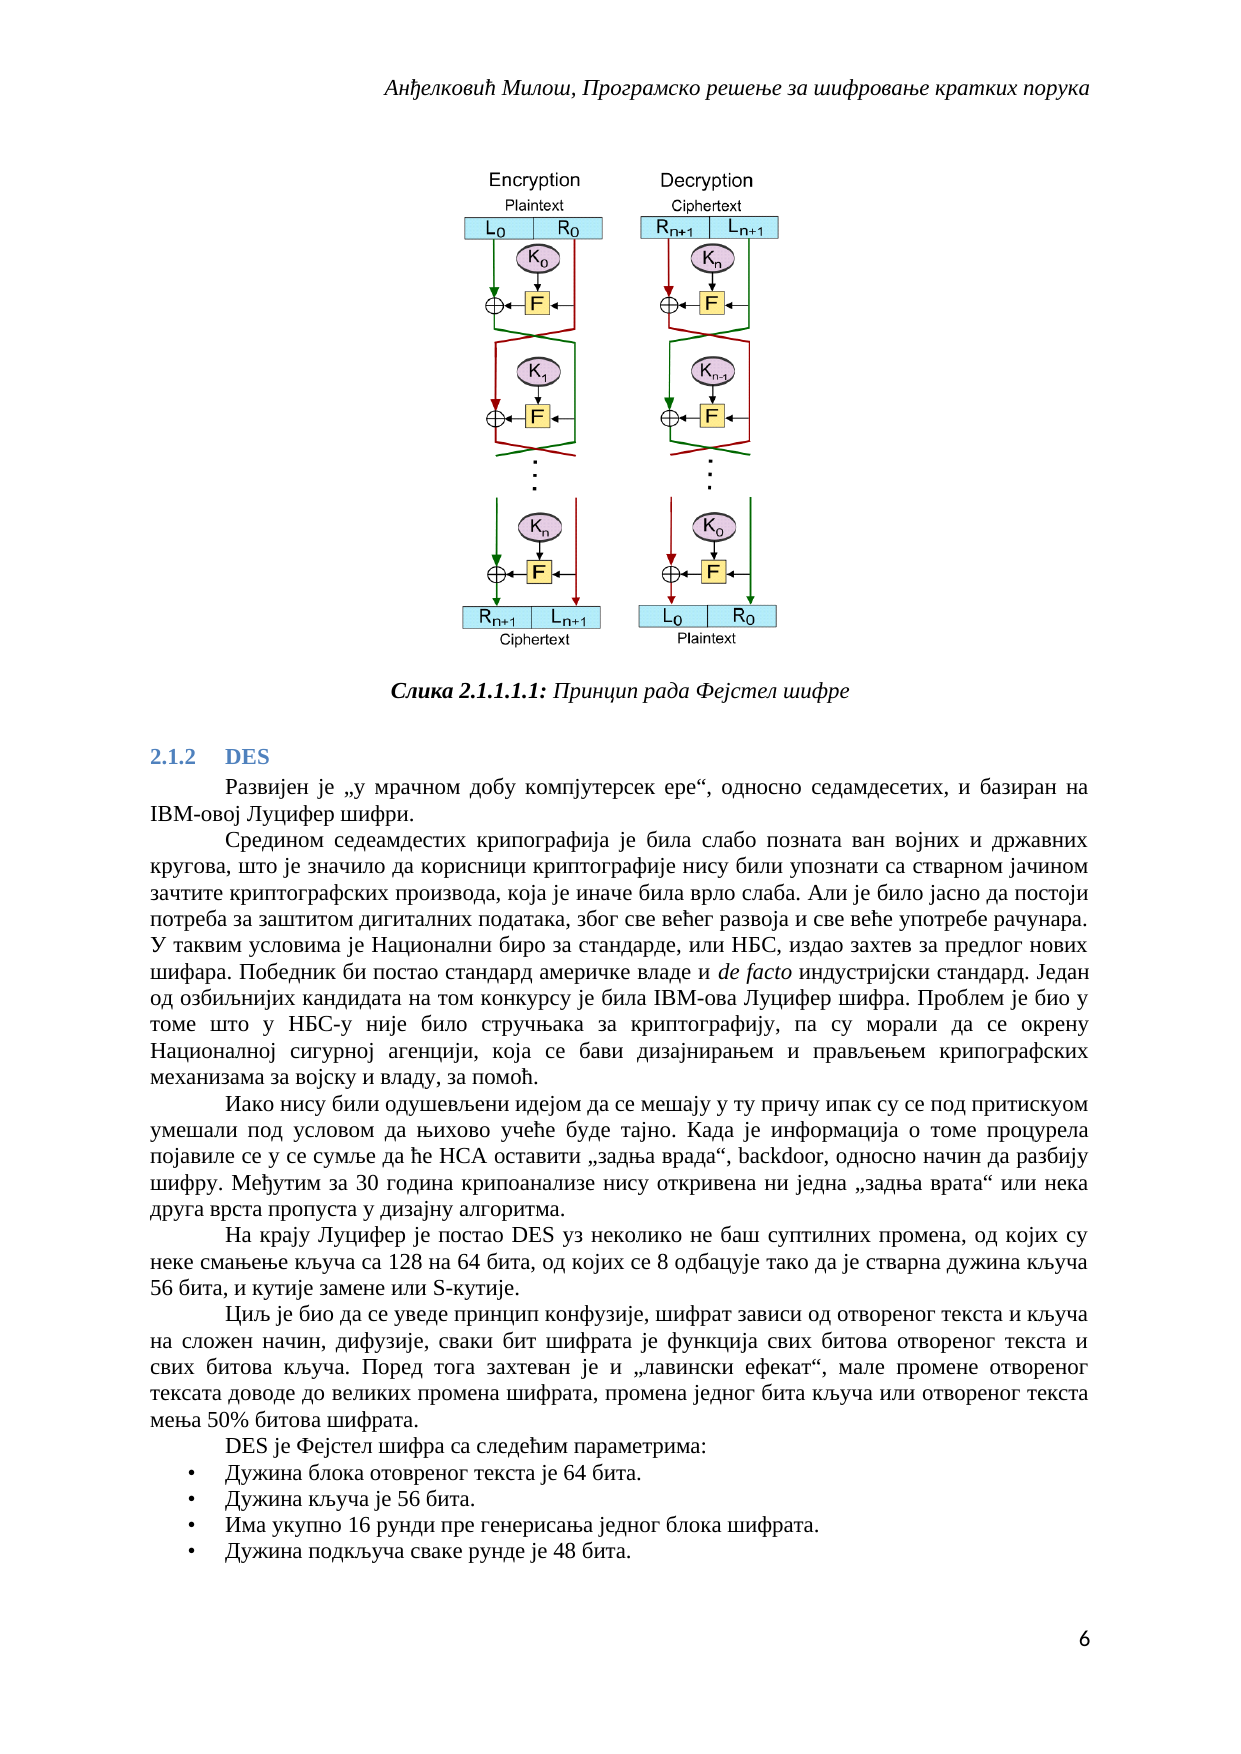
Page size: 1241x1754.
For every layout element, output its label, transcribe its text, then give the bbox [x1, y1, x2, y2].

picture [442, 150, 798, 669]
list Дужина подкључа сваке рунде је 48 бита. [187, 1538, 1090, 1564]
text Средином седеамдестих крипографија је била слабо позната ван војних и државних кругова, што је значило да корисници криптографије нису били упознати са стварном јачином зачтите криптографских производа, која је иначе била врло слаба. Али је било јасно да постоји потреба за заштитом дигиталних података, због све већег развоја и све веће употребе рачунара. У таквим условима је Национални биро за стандарде, или НБС, издао захтев за предлог нових шифара. Победник би постао стандард америчке владе и de facto индустријски стандард. Један од озбиљнијих кандидата на том конкурсу је била IBM-ова Луцифер шифра. Проблем је био у томе што у НБС-у није било стручњака за криптографију, па су морали да се окрену Националној сигурној агенцији, која се бави дизајнирањем и прављењем крипографских механизама за војску и владу, за помоћ. [150, 826, 1090, 1089]
text Развијен је „у мрачном добу компјутерсек ере“, односно седамдесетих, и базиран на IBM-овој Луцифер шифри. [150, 773, 1090, 826]
list Дужина блока отовреног текста је 64 бита. [187, 1458, 1090, 1485]
text DES је Фејстел шифра са следећим параметрима: [150, 1432, 1090, 1458]
list Дужина кључа је 56 бита. [187, 1485, 1090, 1511]
text Циљ је био да се уведе принцип конфузије, шифрат зависи од отвореног текста и кључа на сложен начин, дифузије, сваки бит шифрата је функција свих битова отвореног текста и свих битова кључа. Поред тога захтеван је и „лавински ефекат“, мале промене отвореног тексата доводе до великих промена шифрата, промена једног бита кључа или отвореног текста мења 50% битова шифрата. [150, 1300, 1090, 1432]
list Има укупно 16 рунди пре генерисања једног блока шифрата. [187, 1511, 1090, 1538]
subtitle DES [150, 743, 1090, 769]
text Иако нису били одушевљени идејом да се мешају у ту причу ипак су се под притискуом умешали под условом да њихово учеће буде тајно. Када је информација о томе процурела појавиле се у се сумље да ће НСА оставити „задња врада“, backdoor, односно начин да разбију шифру. Међутим за 30 година крипоанализе нису откривена ни једна „задња врата“ или нека друга врста пропуста у дизајну алгоритма. [150, 1089, 1090, 1221]
text На крају Луцифер је постао DES уз неколико не баш суптилних промена, од којих су неке смањење кључа са 128 на 64 бита, од којих се 8 одбацује тако да је стварна дужина кључа 56 бита, и кутије замене или S-кутије. [150, 1221, 1090, 1300]
